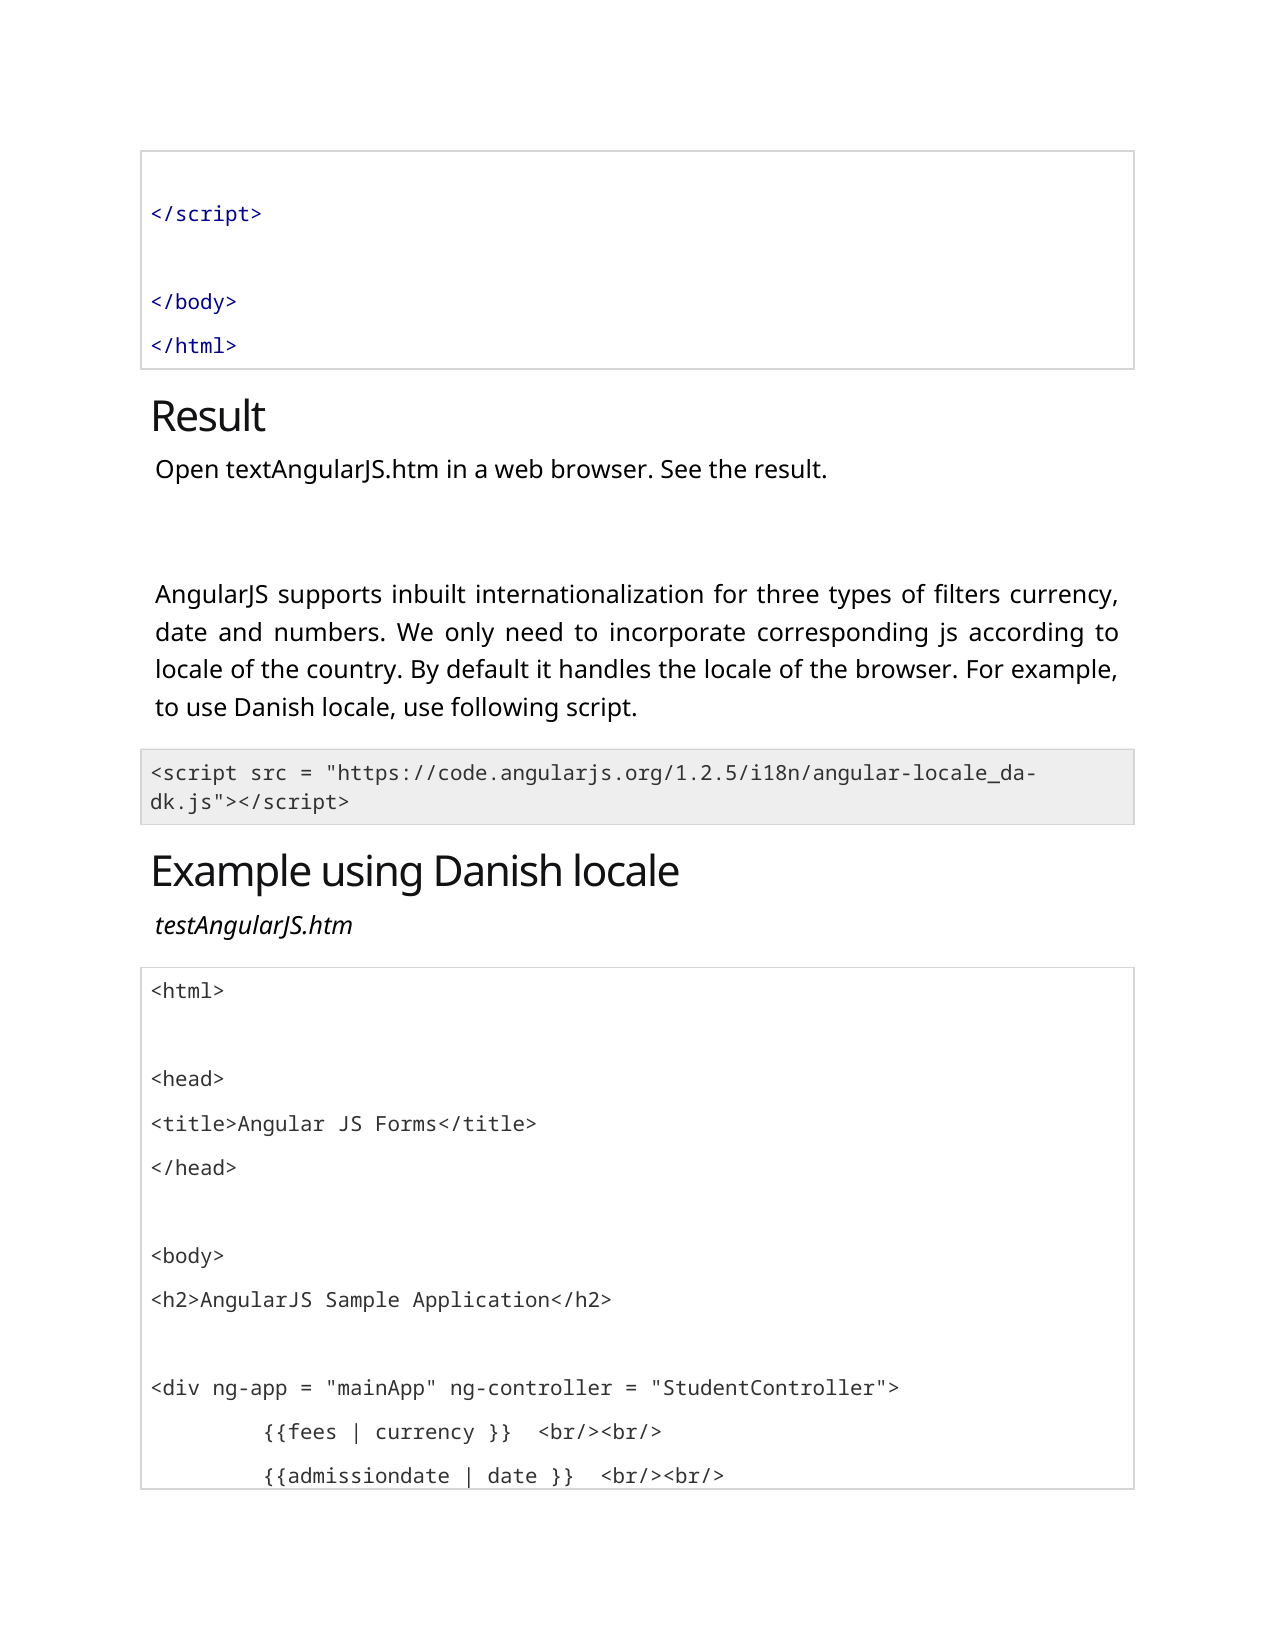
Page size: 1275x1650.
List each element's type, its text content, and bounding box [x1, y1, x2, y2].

text <div ng-app = "mainApp" ng-controller = "StudentController"> [142, 1363, 1133, 1401]
text Open textAngularJS.htm in a web browser. See the result. [155, 448, 1120, 486]
text </html> [142, 321, 1133, 368]
text testAngularJS.htm [155, 904, 1120, 942]
text {{fees | currency }} <br/><br/> [142, 1407, 1133, 1446]
text </head> [142, 1143, 1133, 1181]
subtitle Result [150, 385, 1120, 443]
subtitle Example using Danish locale [150, 841, 1120, 899]
text </script> [142, 189, 1133, 228]
text <html> [142, 968, 1133, 1005]
text AngularJS supports inbuilt internationalization for three types of filters currency, date and numbers. We only need to incorporate corresponding js according to locale of the country. By default it handles the locale of the browser. For example, to use Danish locale, use following script. [155, 573, 1120, 723]
text <h2>AngularJS Sample Application</h2> [142, 1275, 1133, 1313]
text <title>Angular JS Forms</title> [142, 1099, 1133, 1137]
text <script src = "https://code.angularjs.org/1.2.5/i18n/angular-locale_da-dk.js"></script> [142, 750, 1133, 824]
text {{admissiondate | date }} <br/><br/> [142, 1451, 1133, 1488]
text </body> [142, 277, 1133, 316]
text <body> [142, 1231, 1133, 1269]
text <head> [142, 1055, 1133, 1093]
